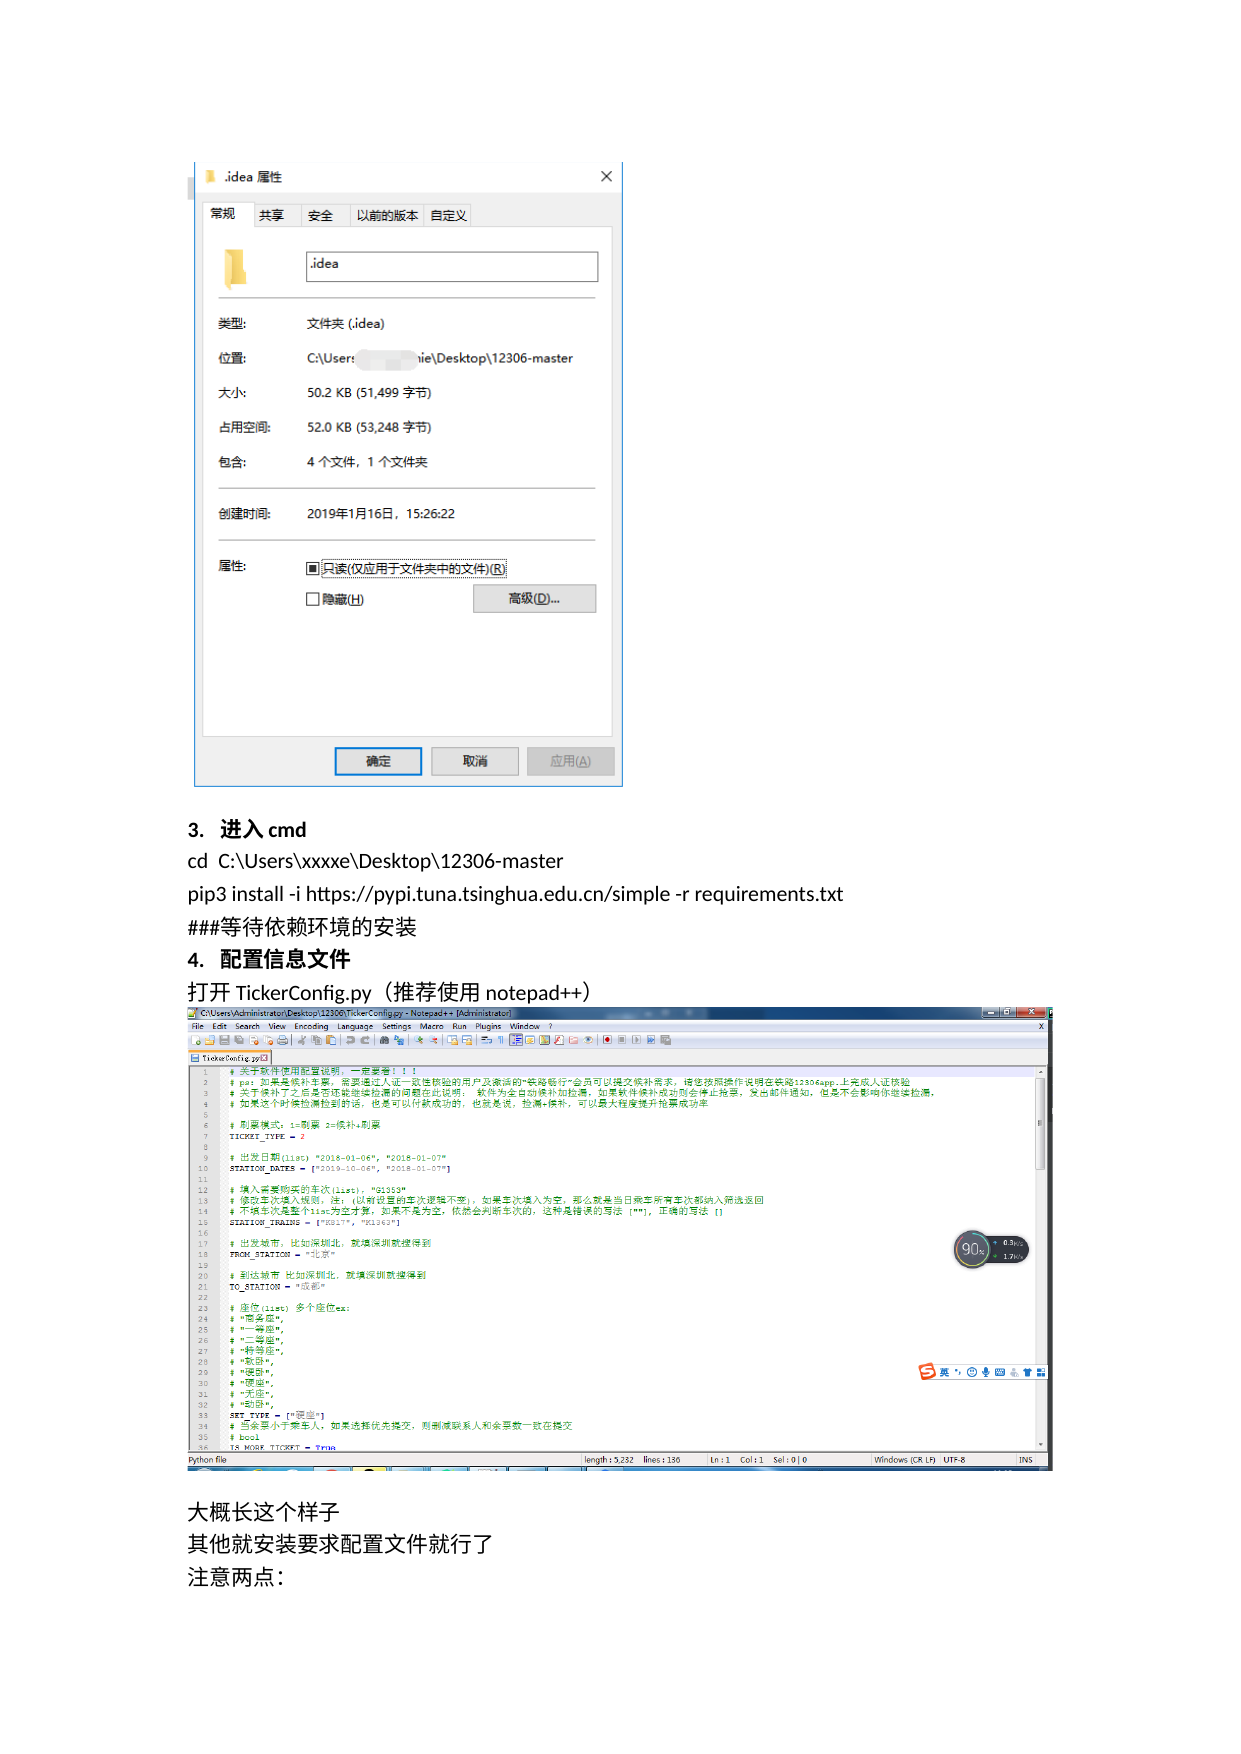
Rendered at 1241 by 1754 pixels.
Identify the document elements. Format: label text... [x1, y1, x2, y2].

list 大概长这个样子 [187, 1494, 1053, 1527]
list 注意两点： [187, 1559, 1053, 1592]
list 进入cmd [187, 812, 1053, 844]
picture [187, 1007, 1053, 1471]
list 其他就安装要求配置文件就行了 [187, 1527, 1053, 1559]
list 打开TickerConfig.py（推荐使用notepad++） [187, 974, 1053, 1007]
list ###等待依赖环境的安装 [187, 909, 1053, 942]
list cd C:\Users\xxxxe\Desktop\12306-master [187, 844, 1053, 877]
list 配置信息文件 [187, 942, 1053, 974]
picture [187, 162, 630, 794]
list pip3 install -i https://pypi.tuna.tsinghua.edu.cn/simple -r requirements.txt [187, 877, 1053, 909]
